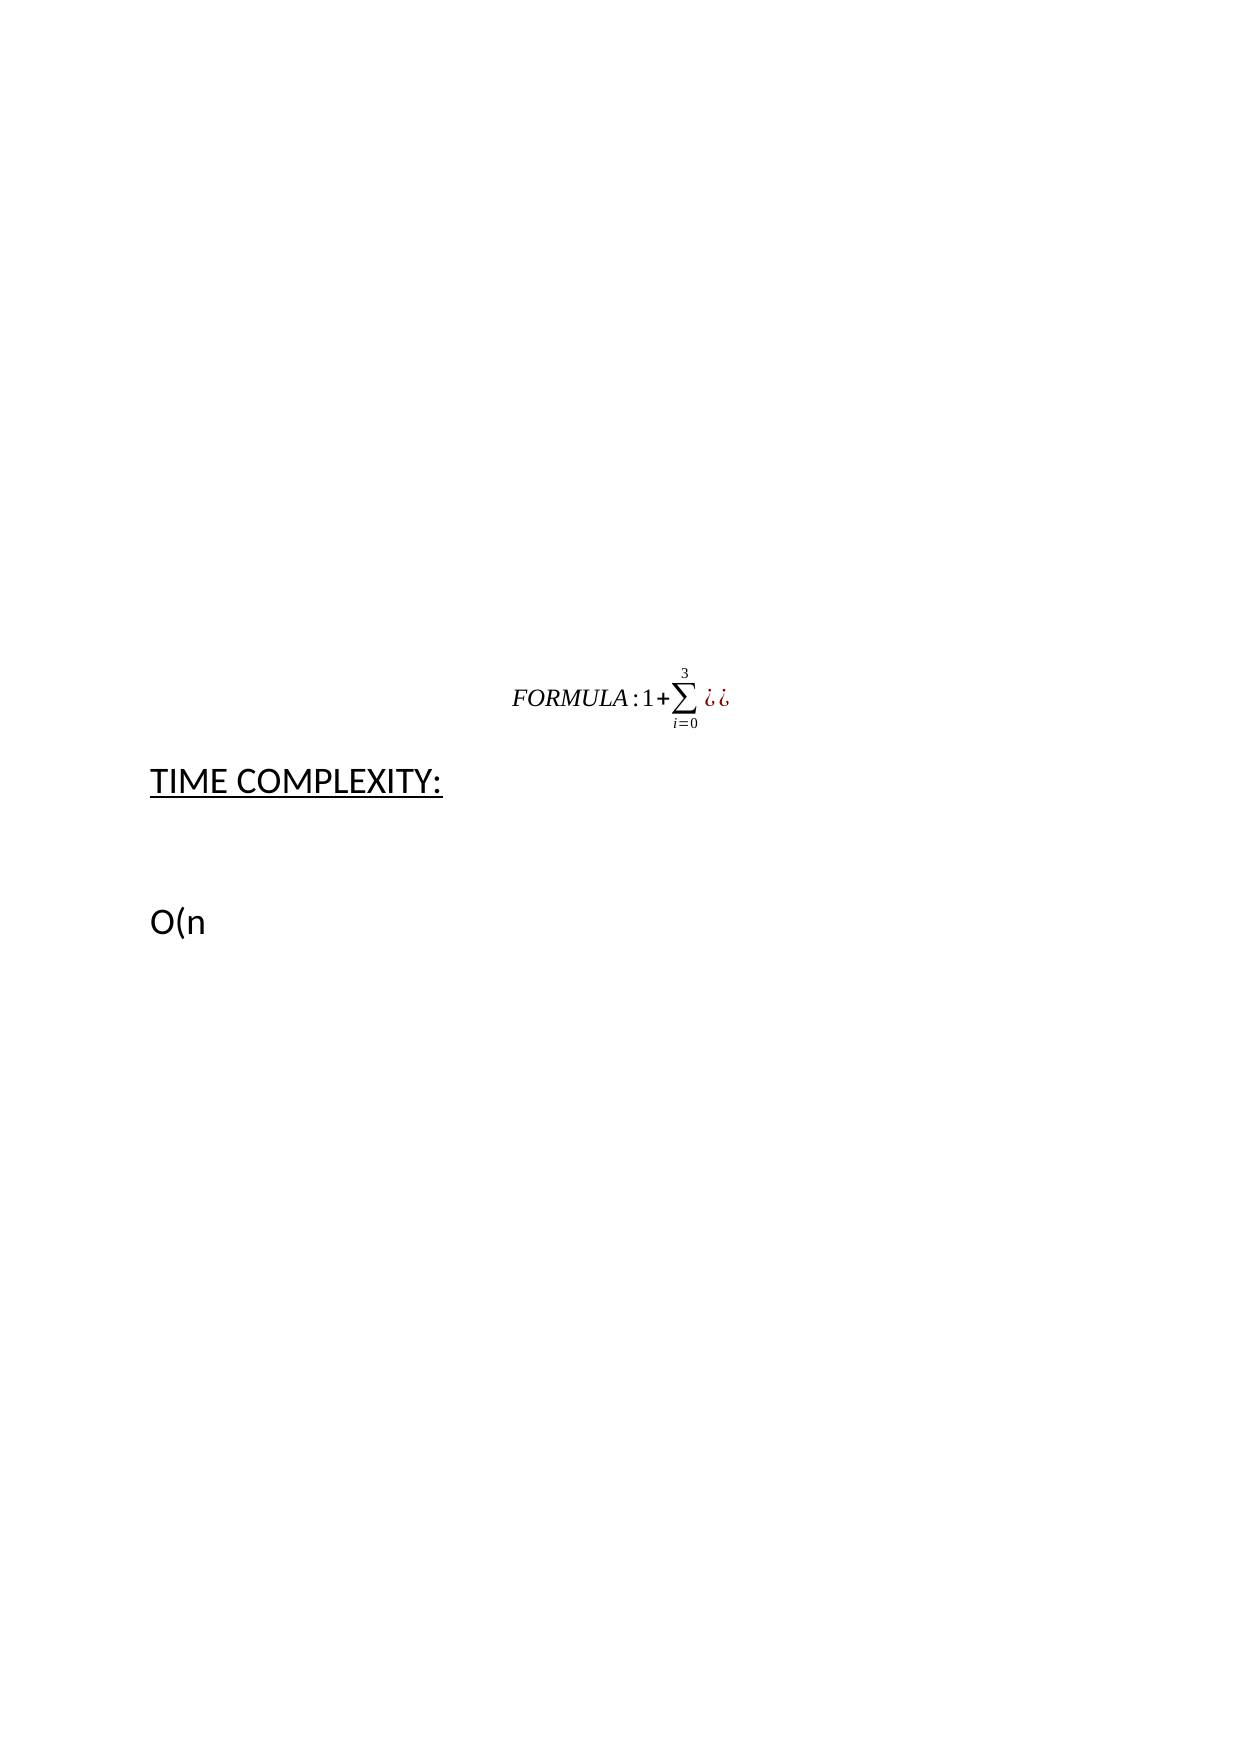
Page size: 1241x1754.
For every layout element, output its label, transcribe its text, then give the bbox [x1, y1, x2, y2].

text TIME COMPLEXITY: [150, 757, 1090, 803]
text O(n [150, 898, 1090, 944]
